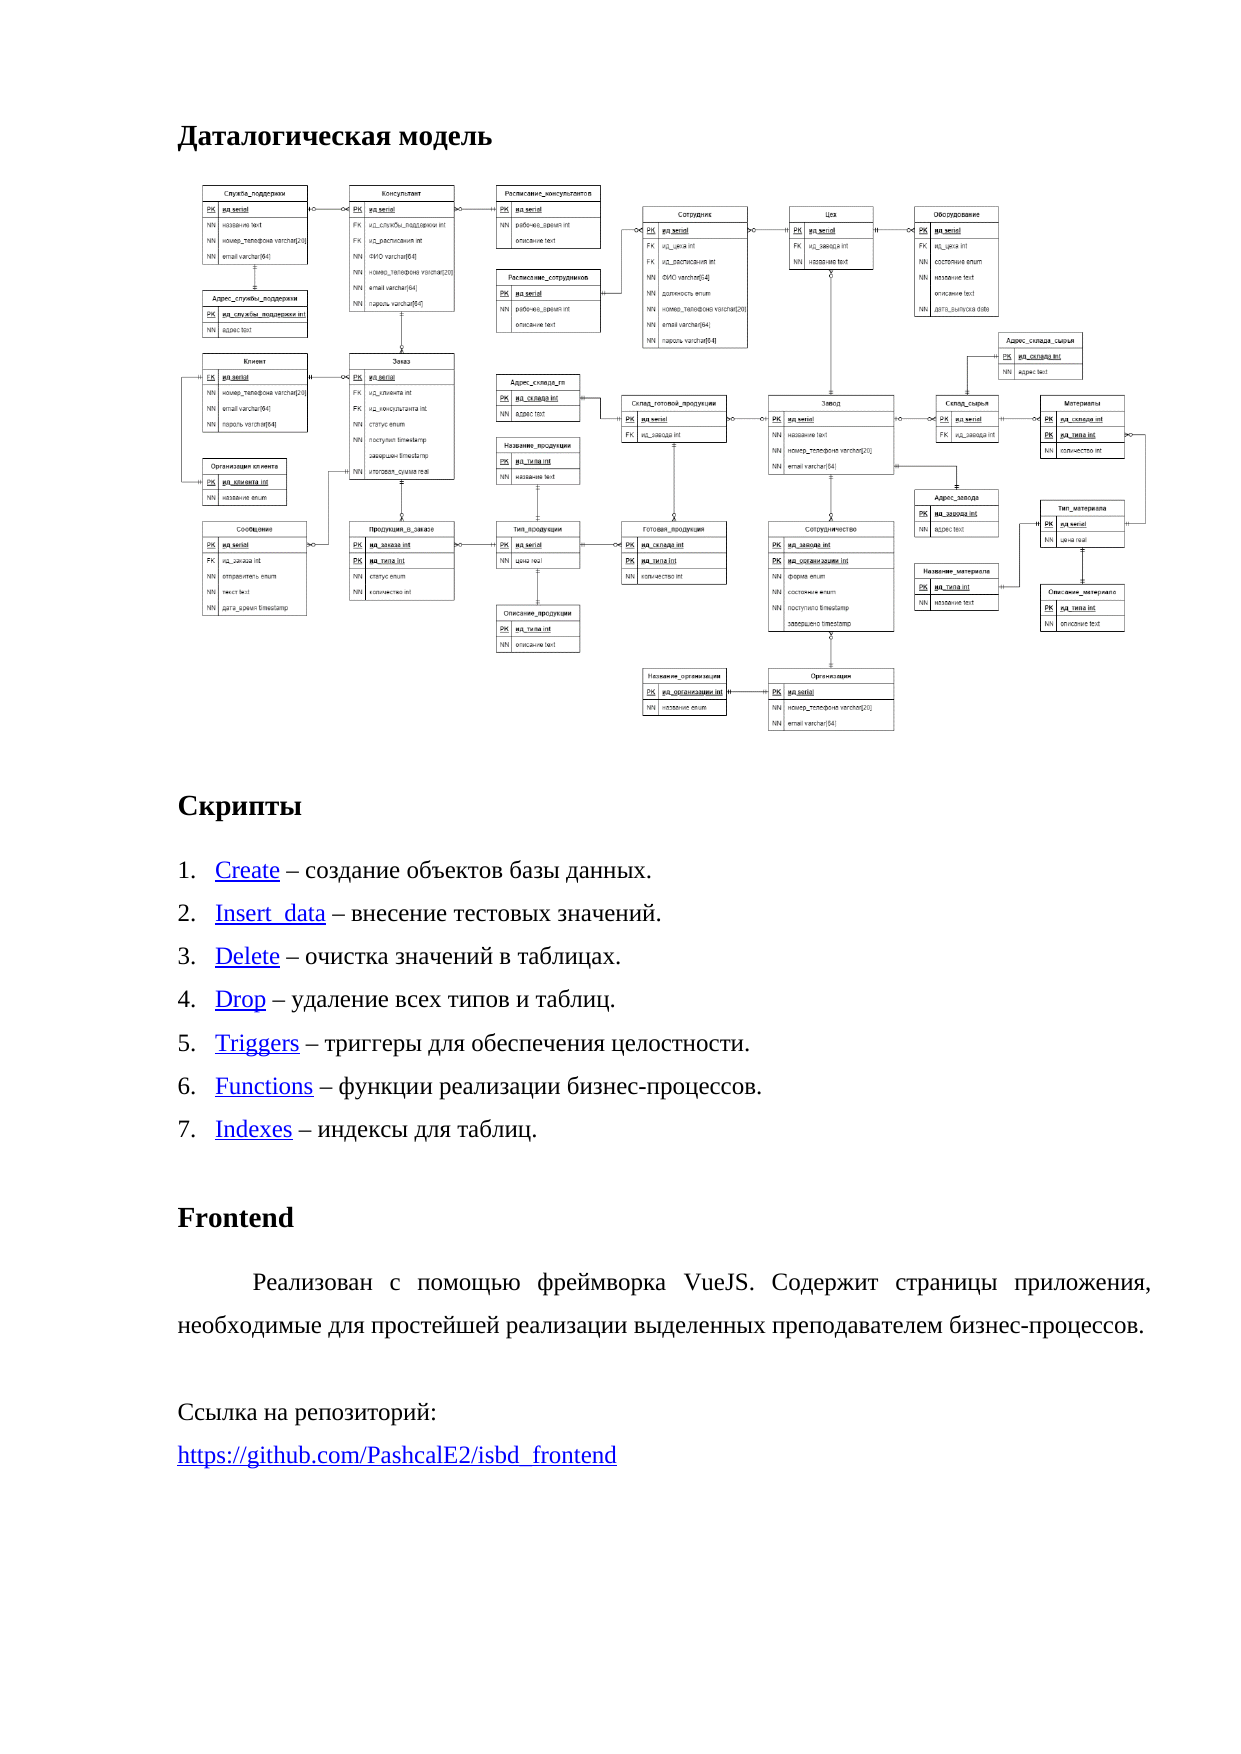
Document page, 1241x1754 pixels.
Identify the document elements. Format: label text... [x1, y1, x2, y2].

subtitle Даталогическая модель [177, 118, 1152, 152]
text Реализован с помощью фреймворка VueJS. Содержит страницы приложения, необходимые для простейшей реализации выделенных преподавателем бизнес-процессов. [177, 1267, 1152, 1339]
text https://github.com/PashcalE2/isbd_frontend [177, 1440, 1152, 1468]
list Create – создание объектов базы данных. [177, 855, 1152, 884]
subtitle Скрипты [177, 788, 1152, 822]
subtitle Frontend [177, 1200, 1152, 1234]
list Delete – очистка значений в таблицах. [177, 941, 1152, 970]
text Ссылка на репозиторий: [177, 1397, 1152, 1425]
list Functions – функции реализации бизнес-процессов. [177, 1071, 1152, 1099]
list Indexes – индексы для таблиц. [177, 1114, 1152, 1143]
list Insert_data – внесение тестовых значений. [177, 898, 1152, 927]
picture [177, 185, 1149, 731]
list Triggers – триггеры для обеспечения целостности. [177, 1028, 1152, 1056]
list Drop – удаление всех типов и таблиц. [177, 984, 1152, 1013]
